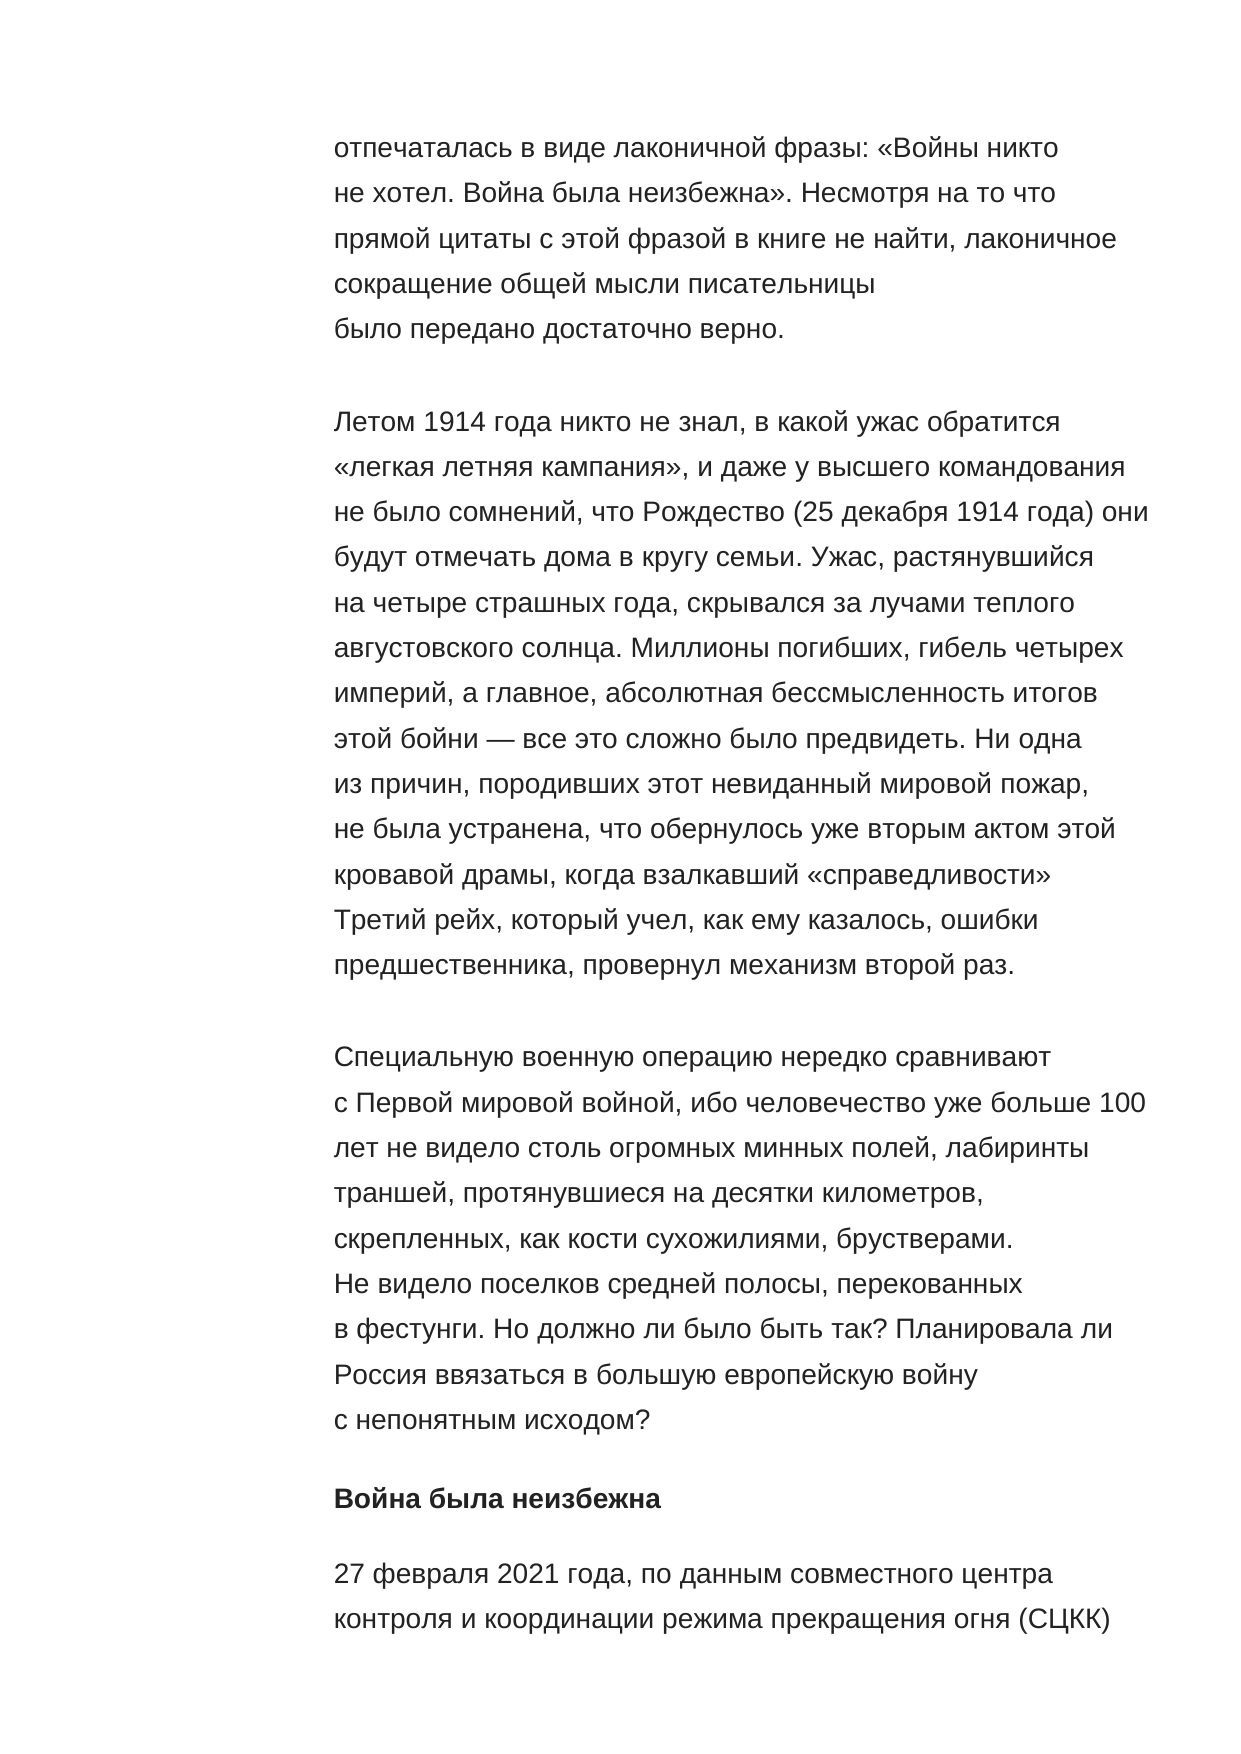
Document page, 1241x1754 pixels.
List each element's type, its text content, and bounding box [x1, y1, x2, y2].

text Летом 1914 года никто не знал, в какой ужас обратится «легкая летняя кампания», и даже у высшего командования не было сомнений, что Рождество (25 декабря 1914 года) они будут отмечать дома в кругу семьи. Ужас, растянувшийся на четыре страшных года, скрывался за лучами теплого августовского солнца. Миллионы погибших, гибель четырех империй, а главное, абсолютная бессмысленность итогов этой бойни — все это сложно было предвидеть. Ни одна из причин, породивших этот невиданный мировой пожар, не была устранена, что обернулось уже вторым актом этой кровавой драмы, когда взалкавший «справедливости» Третий рейх, который учел, как ему казалось, ошибки предшественника, провернул механизм второй раз. [333, 392, 1152, 981]
text Специальную военную операцию нередко сравнивают с Первой мировой войной, ибо человечество уже больше 100 лет не видело столь огромных минных полей, лабиринты траншей, протянувшиеся на десятки километров, скрепленных, как кости сухожилиями, брустверами. Не видело поселков средней полосы, перекованных в фестунги. Но должно ли было быть так? Планировала ли Россия ввязаться в большую европейскую войну с непонятным исходом? [333, 1027, 1152, 1435]
subtitle Война была неизбежна [333, 1482, 1152, 1514]
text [333, 1544, 1152, 1634]
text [333, 118, 1152, 345]
